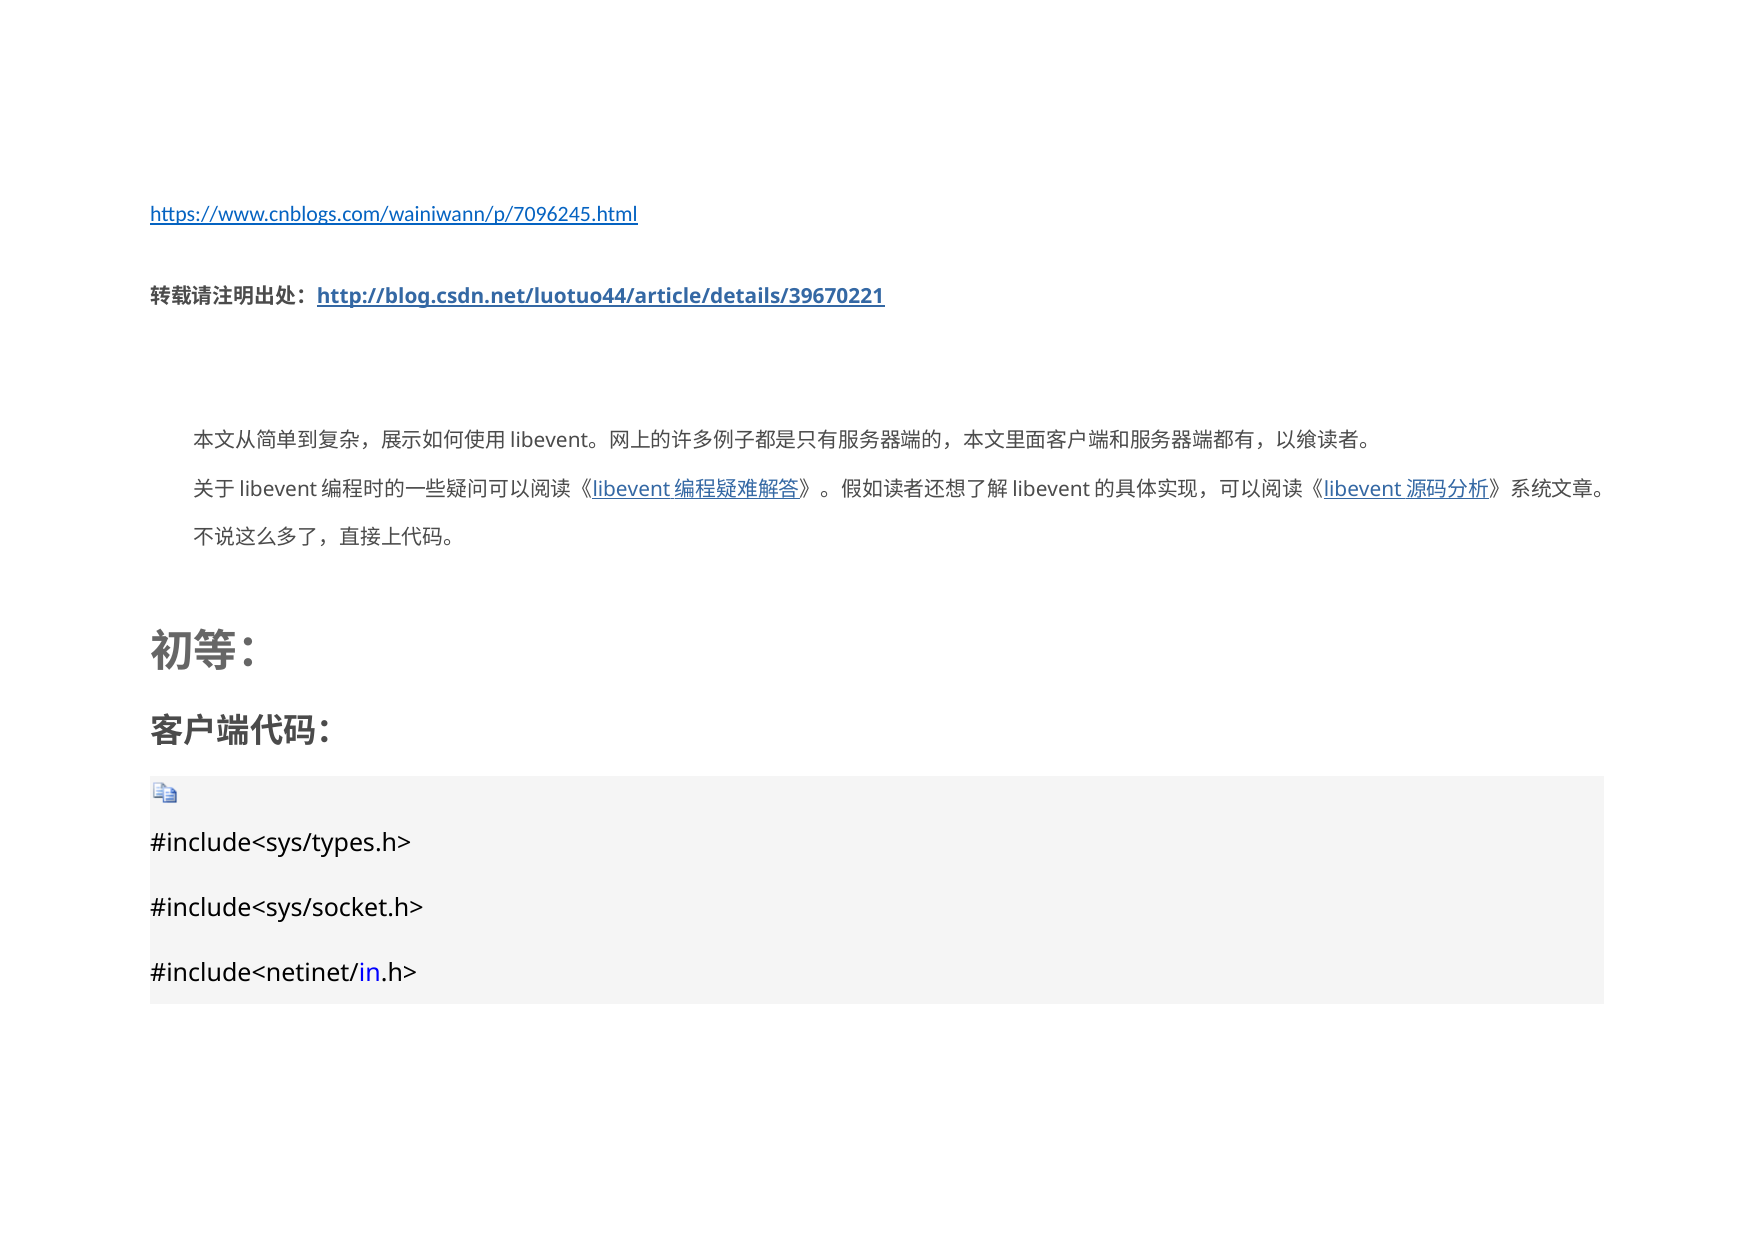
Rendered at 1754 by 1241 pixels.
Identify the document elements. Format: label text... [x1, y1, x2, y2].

text #include<sys/socket.h> [150, 874, 1604, 939]
text 不说这么多了，直接上代码。 [150, 519, 1604, 551]
text #include<netinet/in.h> [150, 939, 1604, 1004]
text 本文从简单到复杂，展示如何使用libevent。网上的许多例子都是只有服务器端的，本文里面客户端和服务器端都有，以飨读者。 [150, 423, 1604, 455]
text #include<sys/types.h> [150, 809, 1604, 874]
subtitle 初等： [150, 615, 1604, 680]
picture [150, 776, 182, 808]
text 转载请注明出处：http://blog.csdn.net/luotuo44/article/details/39670221 [150, 278, 1604, 311]
subtitle 客户端代码： [150, 696, 1604, 761]
text 关于libevent编程时的一些疑问可以阅读《libevent编程疑难解答》。假如读者还想了解libevent的具体实现，可以阅读《libevent源码分析》系统文章。 [150, 471, 1604, 503]
text https://www.cnblogs.com/wainiwann/p/7096245.html [150, 198, 1604, 230]
